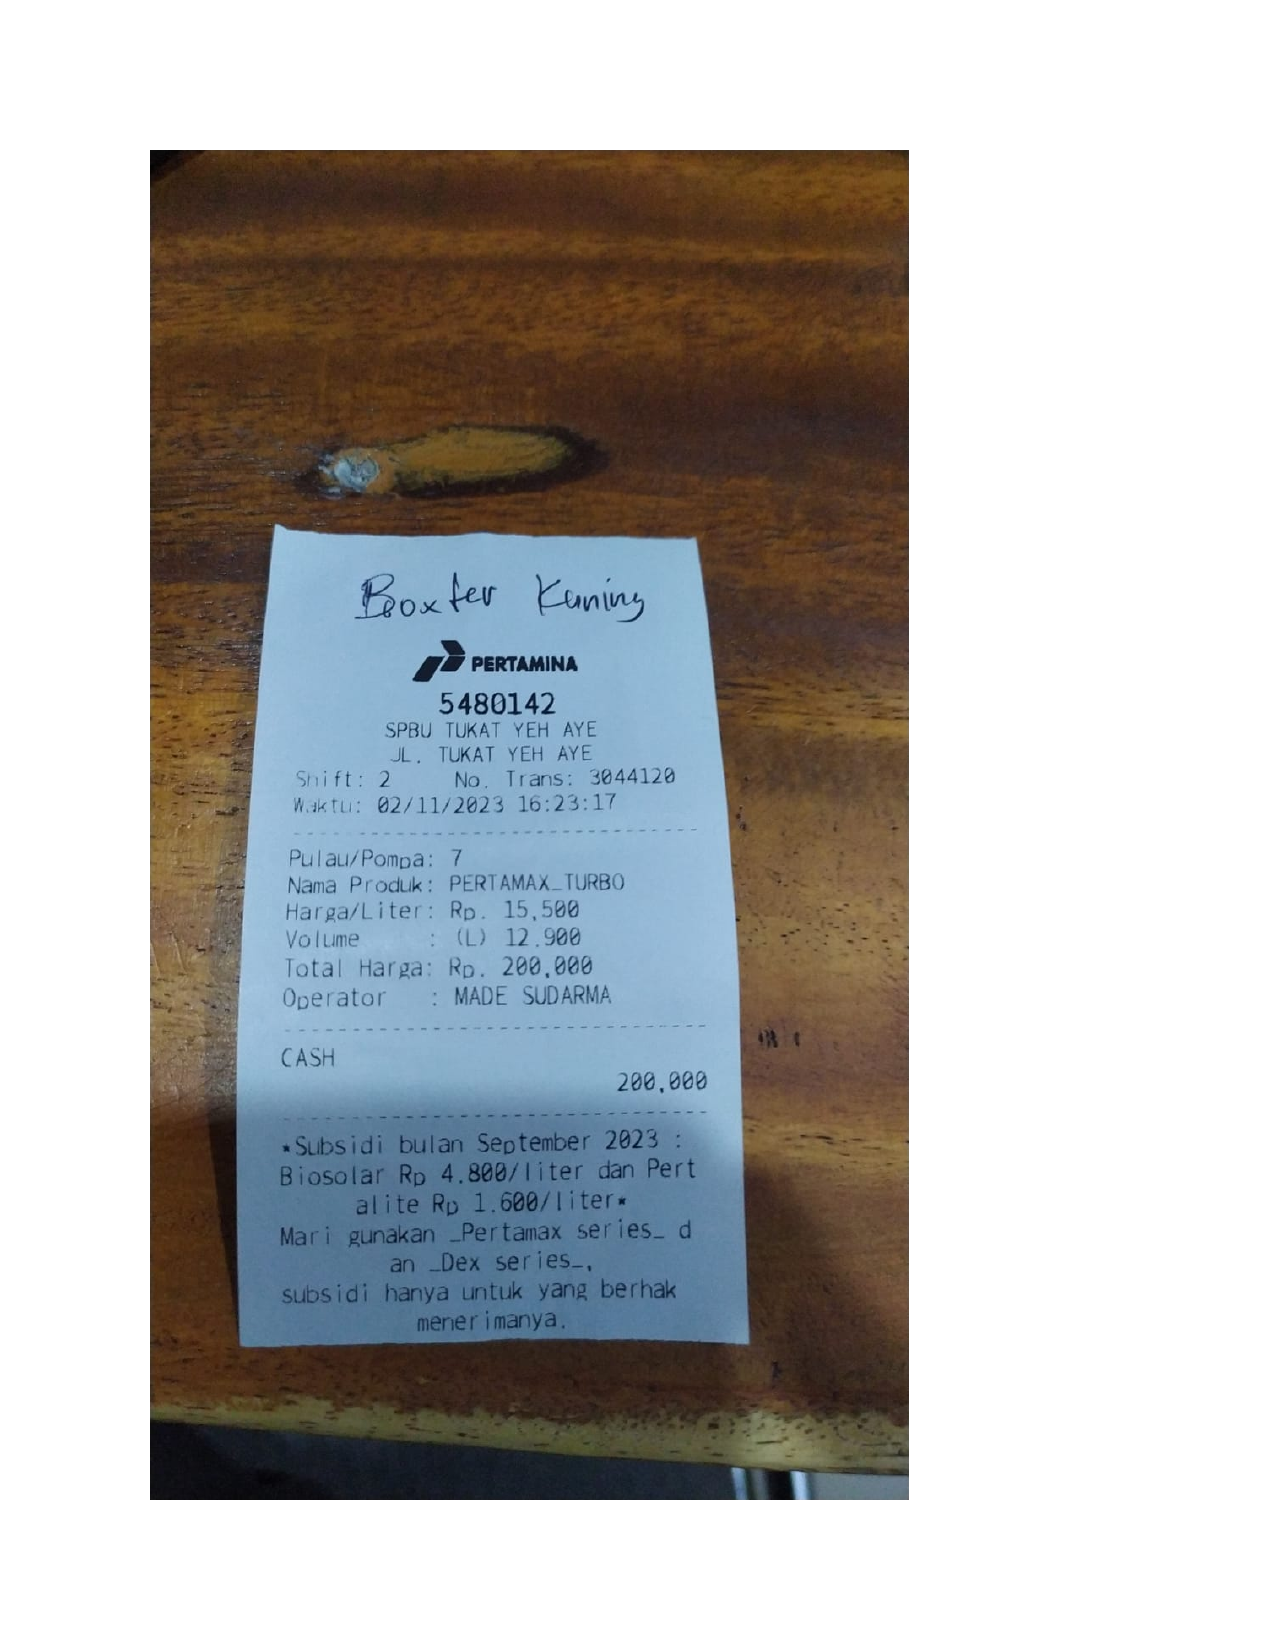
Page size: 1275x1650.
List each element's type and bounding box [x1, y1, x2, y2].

picture [150, 150, 909, 1500]
